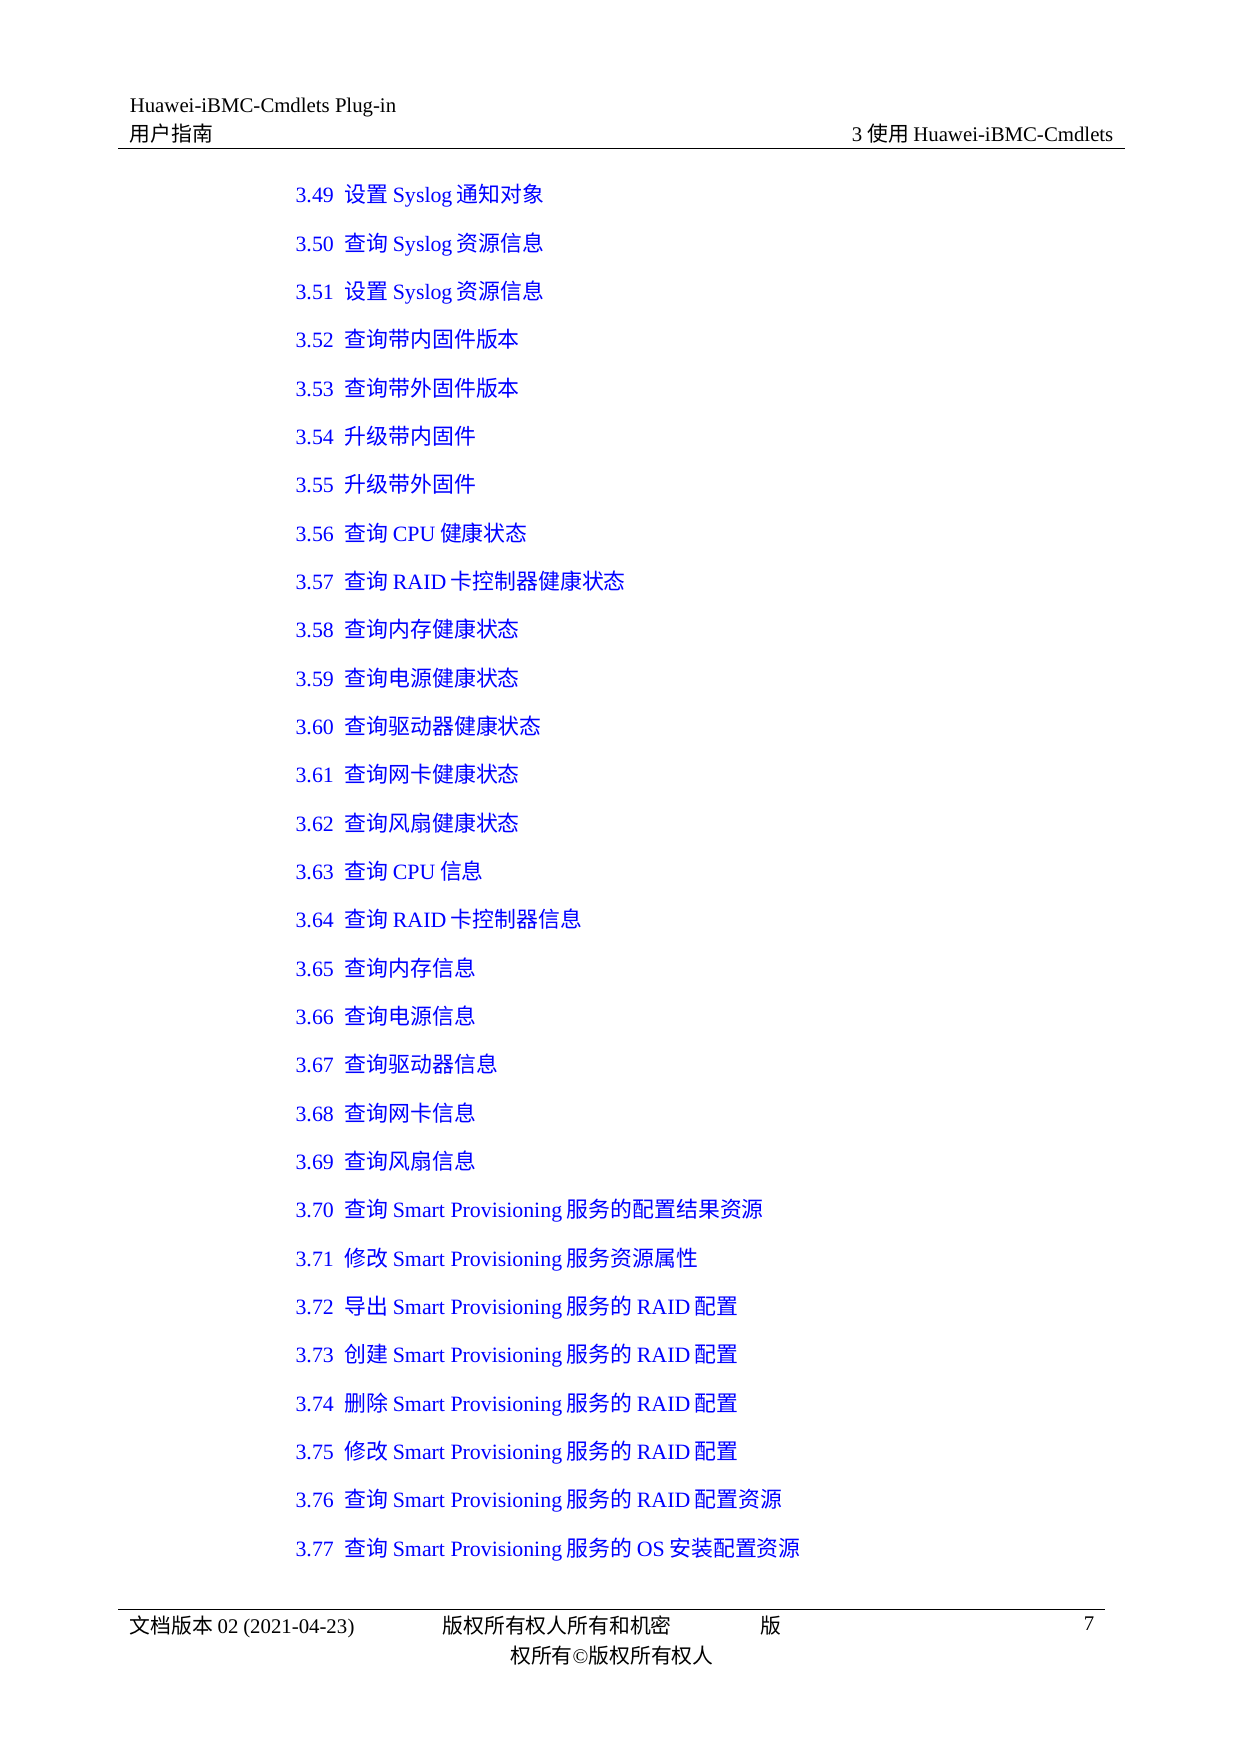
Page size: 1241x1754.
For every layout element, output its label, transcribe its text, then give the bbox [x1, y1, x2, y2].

text 3.64 查询RAID卡控制器信息 [295, 902, 1122, 934]
text 3.60 查询驱动器健康状态 [295, 709, 1122, 741]
text 3.66 查询电源信息 [295, 999, 1122, 1031]
text 3.54 升级带内固件 [295, 419, 1122, 451]
text 3.75 修改Smart Provisioning服务的RAID配置 [295, 1434, 1122, 1466]
text 3.67 查询驱动器信息 [295, 1047, 1122, 1079]
text 3.51 设置Syslog资源信息 [295, 274, 1122, 306]
text 3.61 查询网卡健康状态 [295, 757, 1122, 789]
text 3.57 查询RAID卡控制器健康状态 [295, 564, 1122, 596]
text 3.53 查询带外固件版本 [295, 371, 1122, 402]
text 3.70 查询Smart Provisioning服务的配置结果资源 [295, 1192, 1122, 1224]
text 3.62 查询风扇健康状态 [295, 806, 1122, 837]
text 3.73 创建Smart Provisioning服务的RAID配置 [295, 1337, 1122, 1369]
text 3.59 查询电源健康状态 [295, 661, 1122, 692]
text 3.65 查询内存信息 [295, 951, 1122, 982]
text 3.49 设置Syslog通知对象 [295, 177, 1122, 209]
text 3.63 查询CPU信息 [295, 854, 1122, 886]
text 3.58 查询内存健康状态 [295, 612, 1122, 644]
text 3.52 查询带内固件版本 [295, 322, 1122, 354]
text 3.55 升级带外固件 [295, 467, 1122, 499]
text 3.72 导出Smart Provisioning服务的RAID配置 [295, 1289, 1122, 1321]
text 3.68 查询网卡信息 [295, 1096, 1122, 1127]
text 3.74 删除Smart Provisioning服务的RAID配置 [295, 1386, 1122, 1417]
text 3.69 查询风扇信息 [295, 1144, 1122, 1176]
text 3.77 查询Smart Provisioning服务的OS安装配置资源 [295, 1531, 1122, 1562]
text 3.50 查询Syslog资源信息 [295, 226, 1122, 257]
text 3.56 查询CPU健康状态 [295, 516, 1122, 547]
text 3.76 查询Smart Provisioning服务的RAID配置资源 [295, 1482, 1122, 1514]
text 3.71 修改Smart Provisioning服务资源属性 [295, 1241, 1122, 1272]
